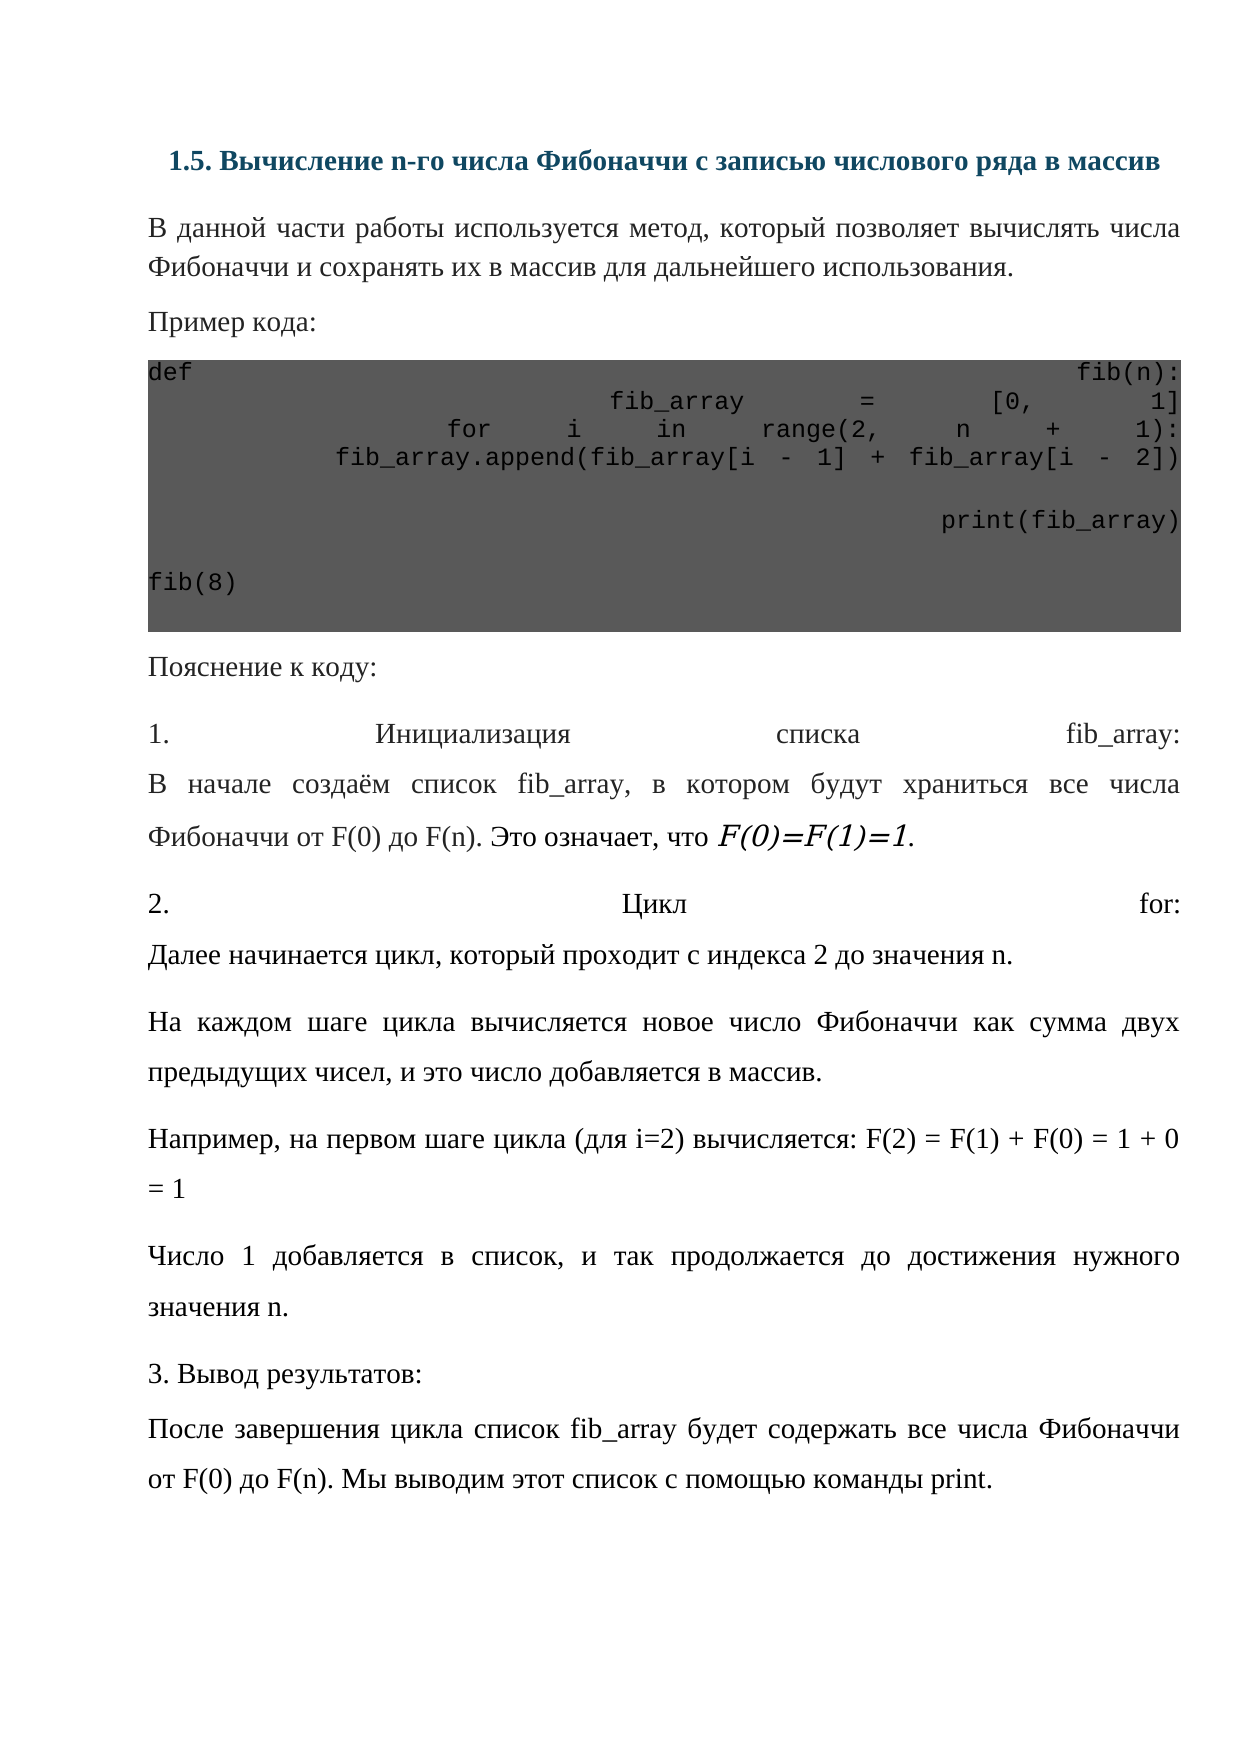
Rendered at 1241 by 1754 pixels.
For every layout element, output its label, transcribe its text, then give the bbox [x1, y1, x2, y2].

text 1. Инициализация списка fib_array: В начале создаём список fib_array, в котором будут храниться все числа Фибоначчи от F(0) до F(n). Это означает, что F(0)=F(1)=1. [148, 716, 1181, 852]
text def fib(n): fib_array = [0, 1] for i in range(2, n + 1): fib_array.append(fib_array[i - 1] + fib_array[i - 2]) print(fib_array) fib(8) [148, 360, 1181, 632]
text 3. Вывод результатов: [148, 1356, 1181, 1389]
text В данной части работы используется метод, который позволяет вычислять числа Фибоначчи и сохранять их в массив для дальнейшего использования. [148, 210, 1181, 282]
text На каждом шаге цикла вычисляется новое число Фибоначчи как сумма двух предыдущих чисел, и это число добавляется в массив. [148, 1004, 1181, 1088]
text Например, на первом шаге цикла (для i=2) вычисляется: F(2) = F(1) + F(0) = 1 + 0 = 1 [148, 1121, 1181, 1205]
text 2. Цикл for: Далее начинается цикл, который проходит с индекса 2 до значения n. [148, 887, 1181, 971]
text Пример кода: [148, 304, 1181, 338]
text После завершения цикла список fib_array будет содержать все числа Фибоначчи от F(0) до F(n). Мы выводим этот список с помощью команды print. [148, 1411, 1181, 1495]
text Пояснение к коду: [148, 649, 1181, 682]
text Число 1 добавляется в список, и так продолжается до достижения нужного значения n. [148, 1238, 1181, 1322]
text 1.5. Вычисление n-го числа Фибоначчи с записью числового ряда в массив [148, 143, 1181, 177]
